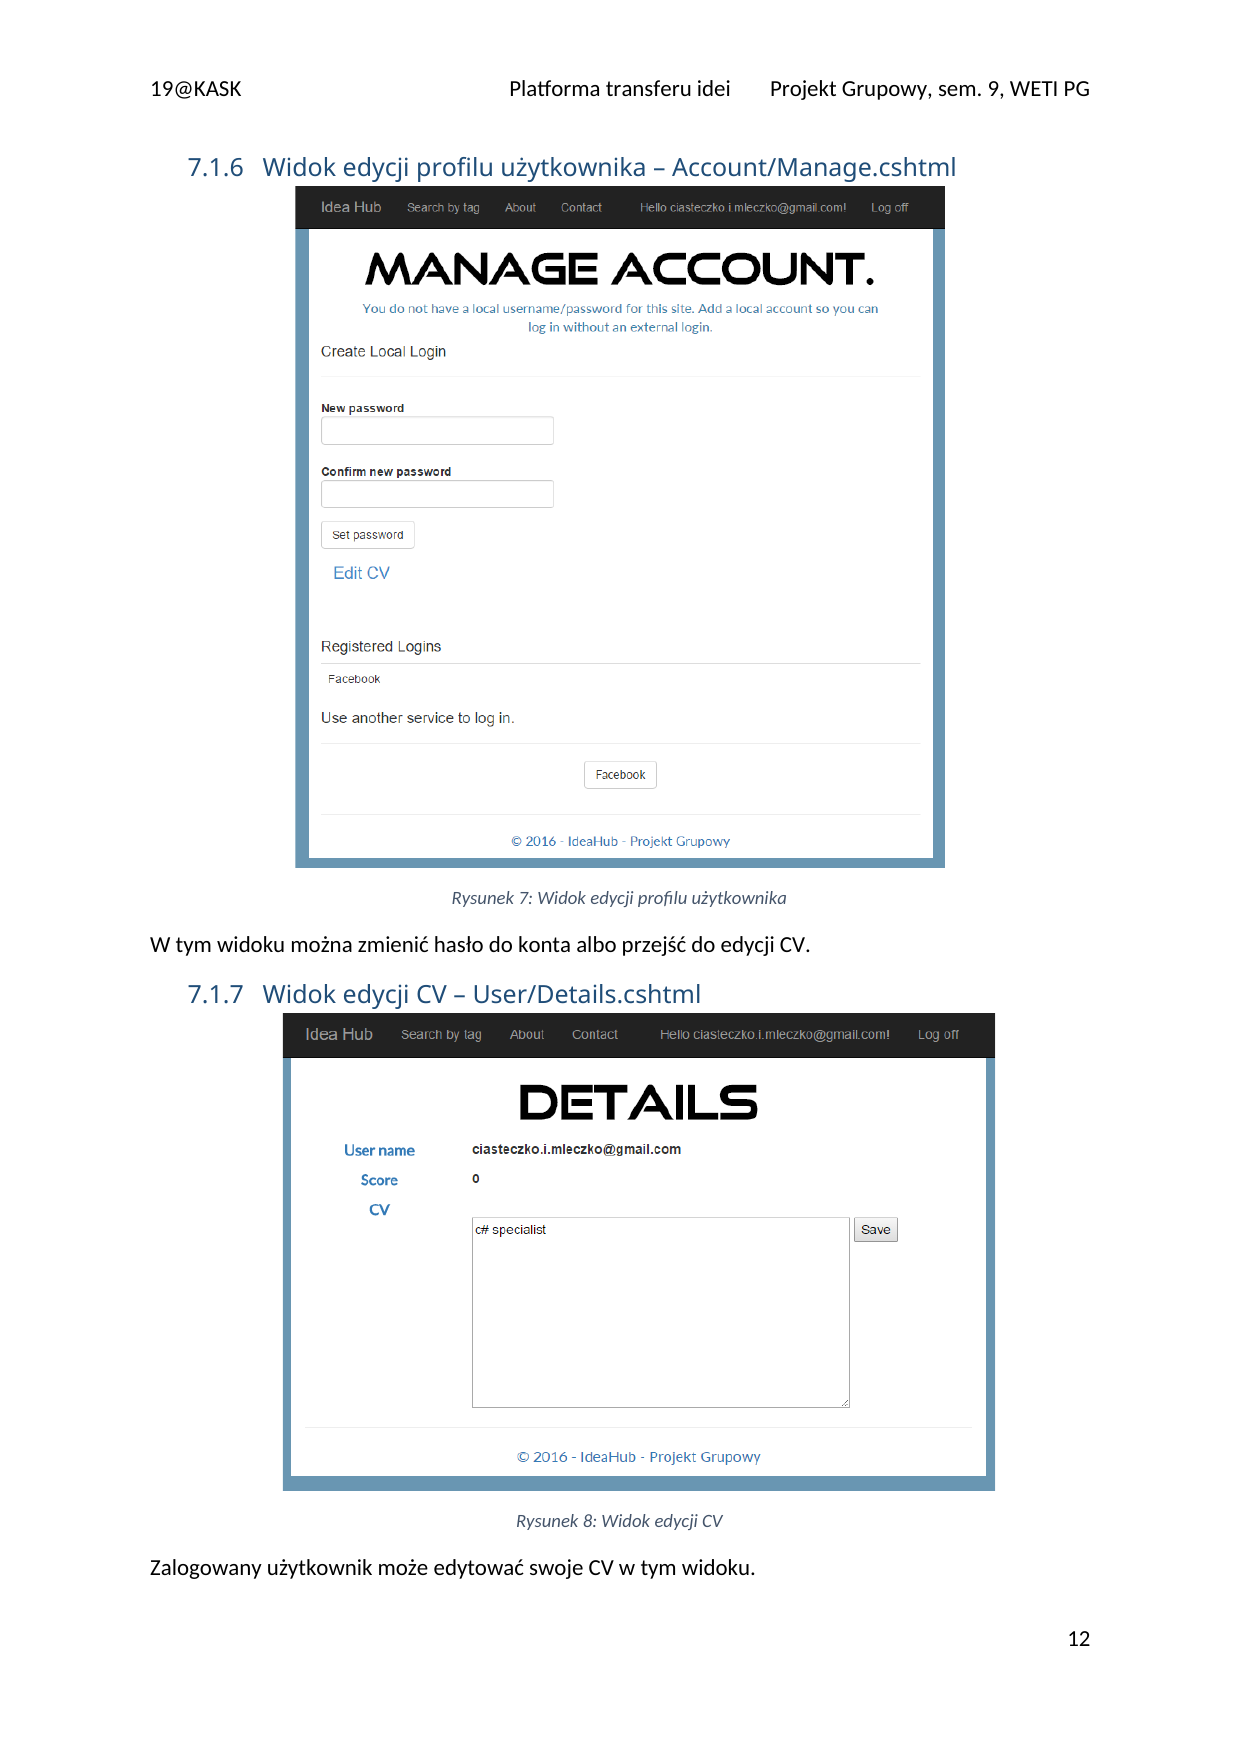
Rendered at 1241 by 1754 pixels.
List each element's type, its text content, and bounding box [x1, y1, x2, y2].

text Rysunek 8: Widok edycji CV [150, 1509, 1090, 1532]
text W tym widoku można zmienić hasło do konta albo przejść do edycji CV. [150, 930, 1090, 958]
text Zalogowany użytkownik może edytować swoje CV w tym widoku. [150, 1553, 1090, 1581]
subtitle Widok edycji profilu użytkownika – Account/Manage.cshtml [187, 150, 1090, 184]
subtitle Widok edycji CV – User/Details.cshtml [187, 977, 1090, 1011]
text Rysunek 7: Widok edycji profilu użytkownika [150, 886, 1090, 909]
picture [295, 186, 945, 868]
picture [282, 1013, 996, 1491]
